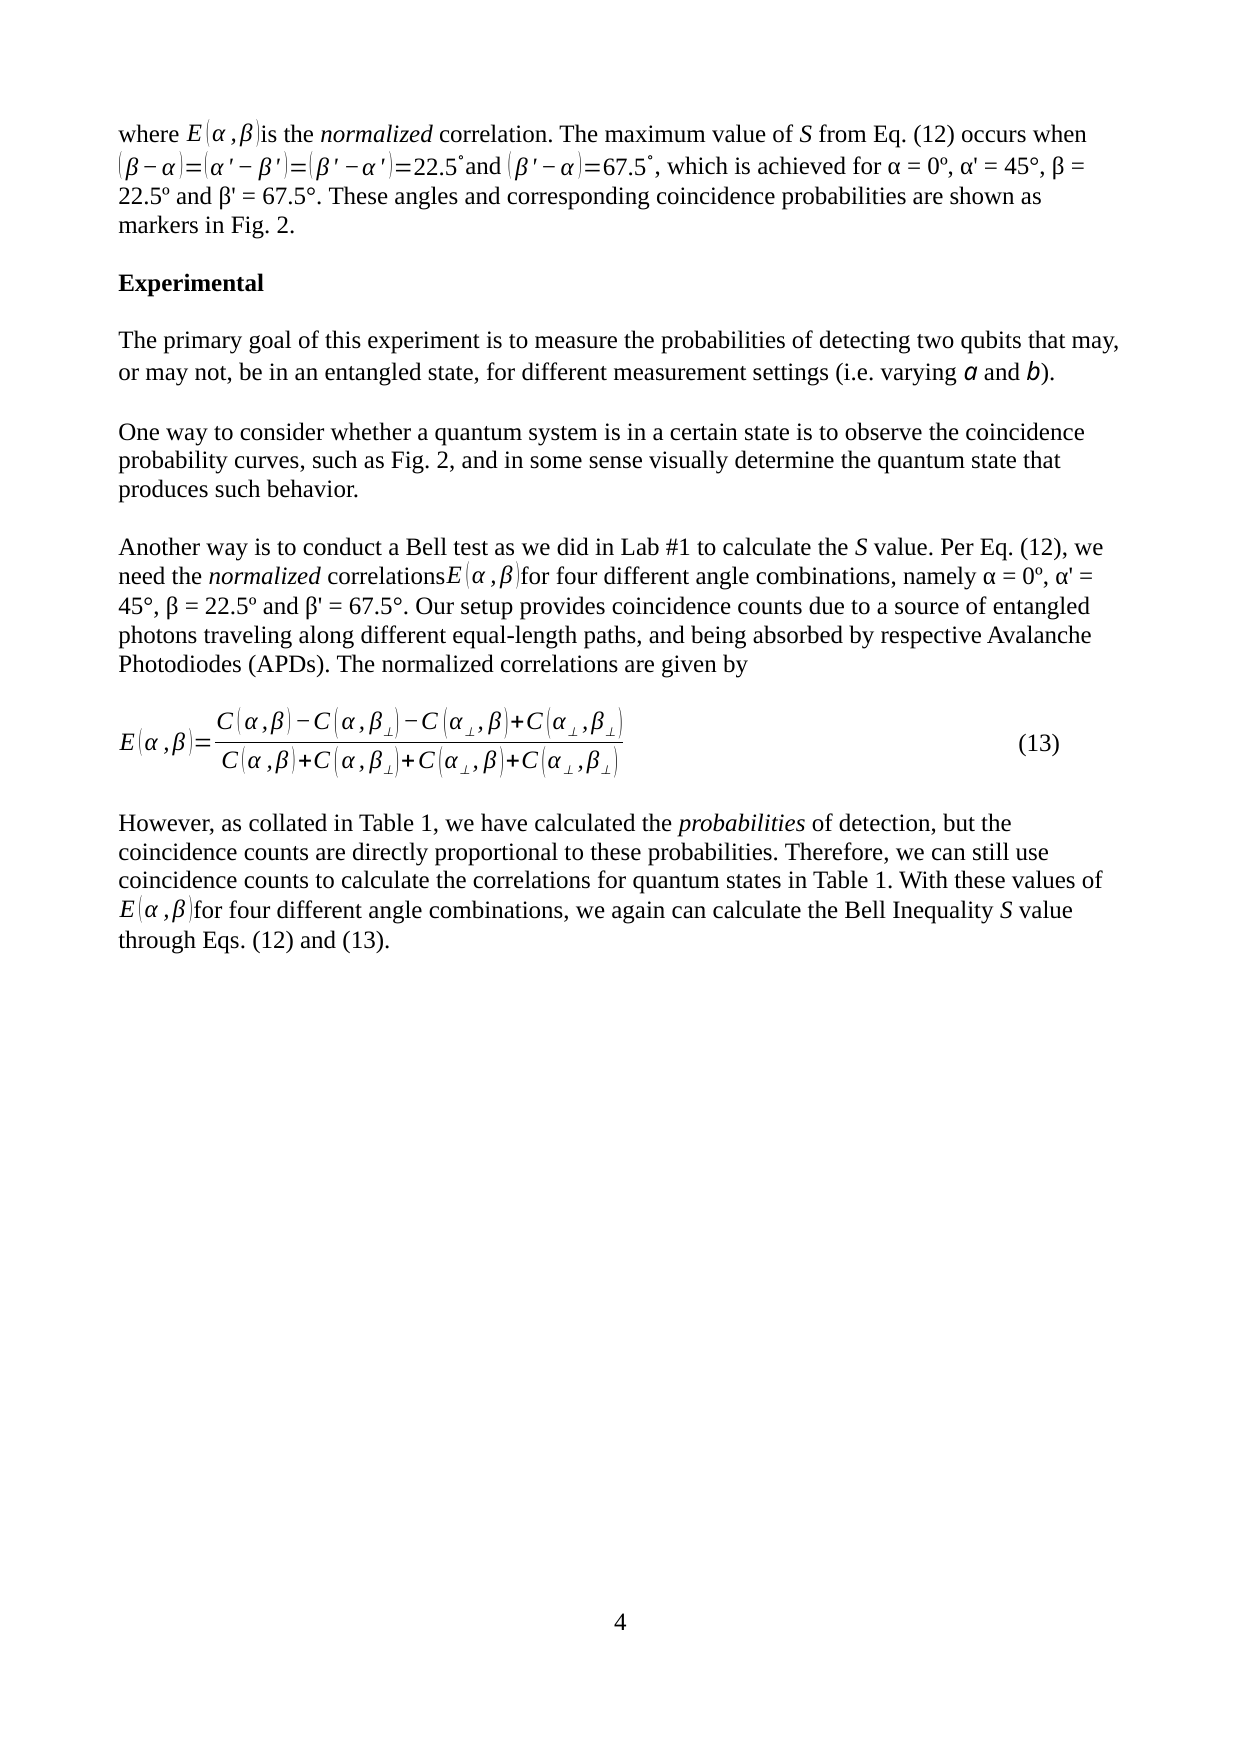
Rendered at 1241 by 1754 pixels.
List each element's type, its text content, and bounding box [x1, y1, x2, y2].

text The primary goal of this experiment is to measure the probabilities of detecting two qubits that may, or may not, be in an entangled state, for different measurement settings (i.e. varying a and b). [118, 325, 1122, 388]
text However, as collated in Table 1, we have calculated the probabilities of detection, but the coincidence counts are directly proportional to these probabilities. Therefore, we can still use coincidence counts to calculate the correlations for quantum states in Table 1. With these values of for four different angle combinations, we again can calculate the Bell Inequality S value through Eqs. (12) and (13). [118, 808, 1122, 954]
text Another way is to conduct a Bell test as we did in Lab #1 to calculate the S value. Per Eq. (12), we need the normalized correlationsfor four different angle combinations, namely α = 0º, α' = 45°, β = 22.5º and β' = 67.5°. Our setup provides coincidence counts due to a source of entangled photons traveling along different equal-length paths, and being absorbed by respective Avalanche Photodiodes (APDs). The normalized correlations are given by [118, 532, 1122, 677]
text Experimental [118, 268, 1122, 296]
text (13) [118, 706, 1122, 779]
text where is the normalized correlation. The maximum value of S from Eq. (12) occurs when and , which is achieved for α = 0º, α' = 45°, β = 22.5º and β' = 67.5°. These angles and corresponding coincidence probabilities are shown as markers in Fig. 2. [118, 118, 1122, 239]
text One way to consider whether a quantum system is in a certain state is to observe the coincidence probability curves, such as Fig. 2, and in some sense visually determine the quantum state that produces such behavior. [118, 417, 1122, 503]
